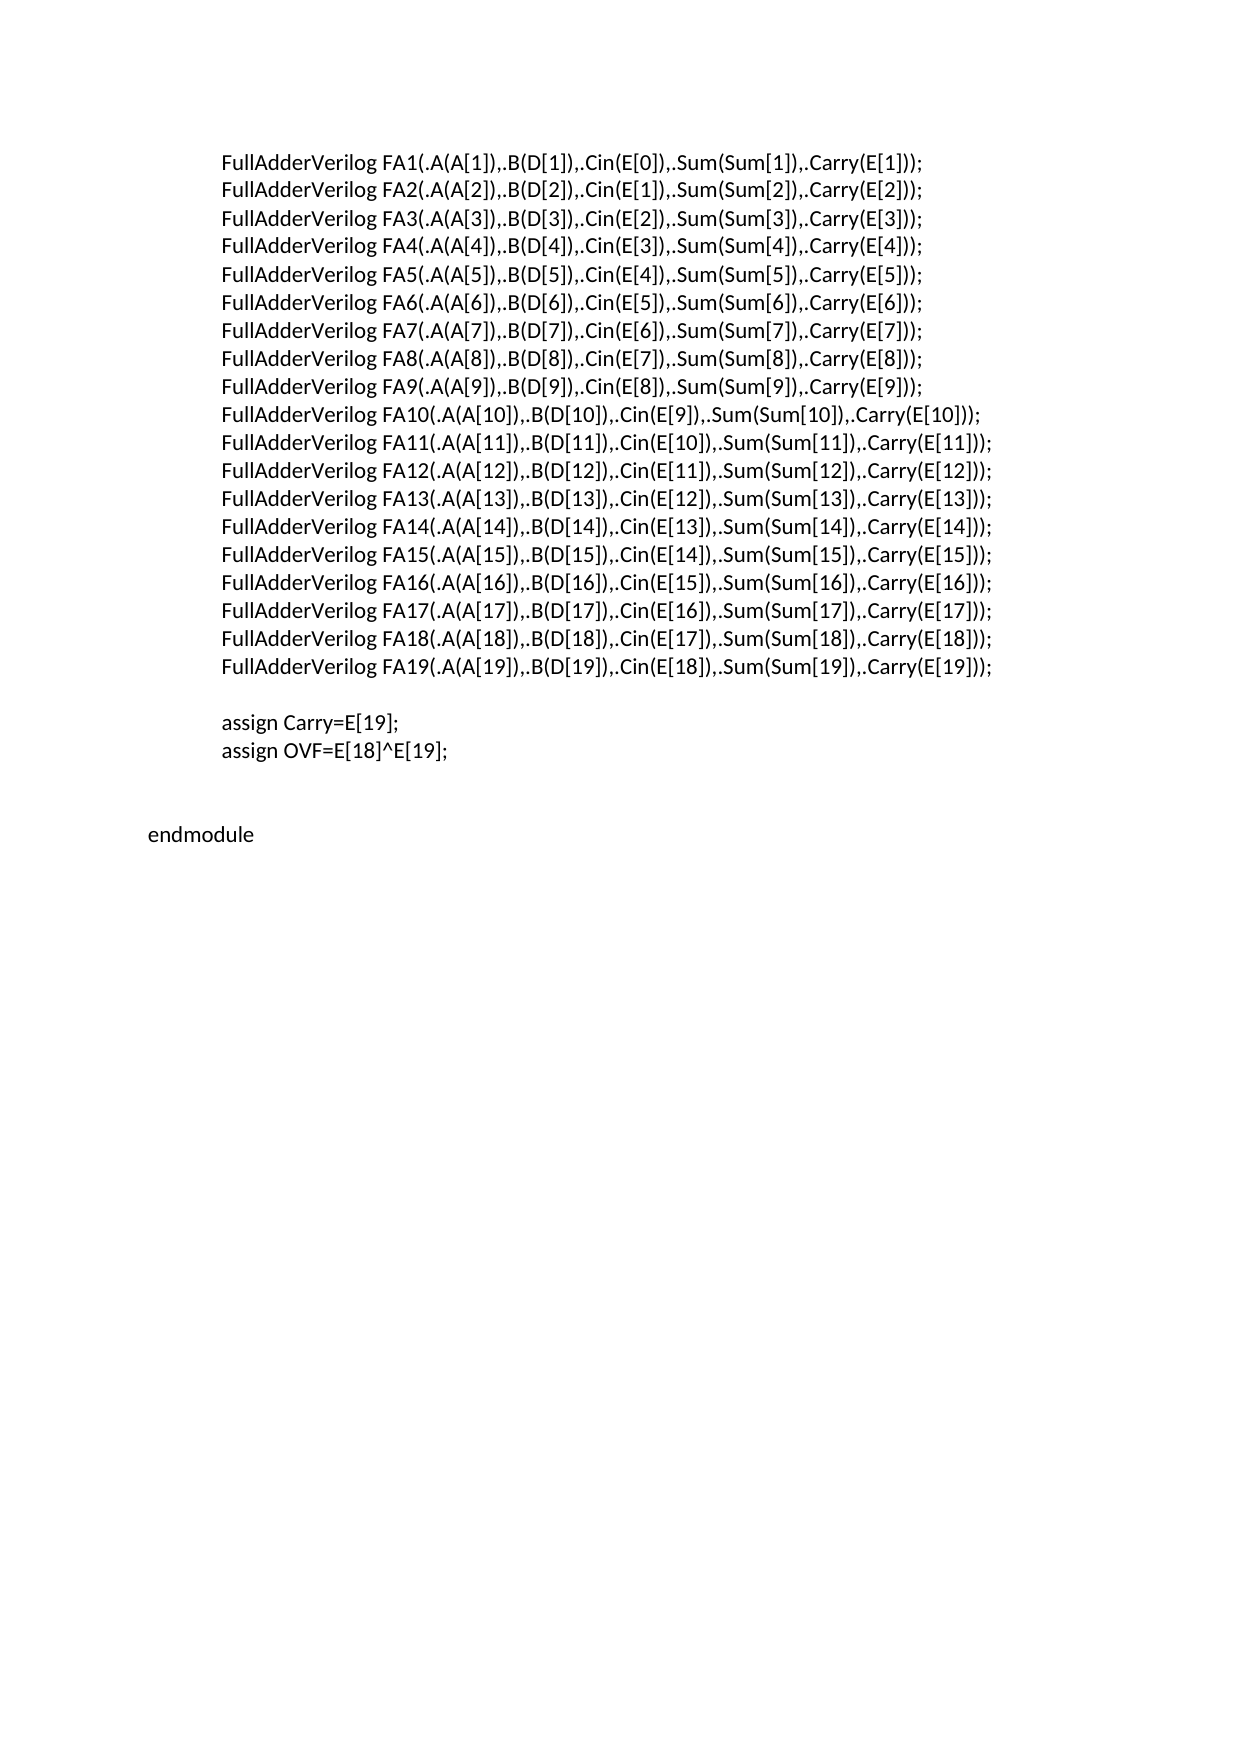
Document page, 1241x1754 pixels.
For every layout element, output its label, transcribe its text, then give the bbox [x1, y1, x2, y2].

text FullAdderVerilog FA5(.A(A[5]),.B(D[5]),.Cin(E[4]),.Sum(Sum[5]),.Carry(E[5])); [148, 260, 1093, 288]
text FullAdderVerilog FA17(.A(A[17]),.B(D[17]),.Cin(E[16]),.Sum(Sum[17]),.Carry(E[17])); [148, 596, 1093, 624]
text FullAdderVerilog FA16(.A(A[16]),.B(D[16]),.Cin(E[15]),.Sum(Sum[16]),.Carry(E[16])); [148, 568, 1093, 596]
text assign OVF=E[18]^E[19]; [148, 736, 1093, 764]
text FullAdderVerilog FA1(.A(A[1]),.B(D[1]),.Cin(E[0]),.Sum(Sum[1]),.Carry(E[1])); [148, 148, 1093, 176]
text FullAdderVerilog FA10(.A(A[10]),.B(D[10]),.Cin(E[9]),.Sum(Sum[10]),.Carry(E[10])); [148, 400, 1093, 428]
text FullAdderVerilog FA3(.A(A[3]),.B(D[3]),.Cin(E[2]),.Sum(Sum[3]),.Carry(E[3])); [148, 204, 1093, 232]
text FullAdderVerilog FA8(.A(A[8]),.B(D[8]),.Cin(E[7]),.Sum(Sum[8]),.Carry(E[8])); [148, 344, 1093, 372]
text endmodule [148, 820, 1093, 848]
text FullAdderVerilog FA15(.A(A[15]),.B(D[15]),.Cin(E[14]),.Sum(Sum[15]),.Carry(E[15])); [148, 540, 1093, 568]
text FullAdderVerilog FA18(.A(A[18]),.B(D[18]),.Cin(E[17]),.Sum(Sum[18]),.Carry(E[18])); [148, 624, 1093, 652]
text FullAdderVerilog FA19(.A(A[19]),.B(D[19]),.Cin(E[18]),.Sum(Sum[19]),.Carry(E[19])); [148, 652, 1093, 680]
text FullAdderVerilog FA11(.A(A[11]),.B(D[11]),.Cin(E[10]),.Sum(Sum[11]),.Carry(E[11])); [148, 428, 1093, 456]
text FullAdderVerilog FA6(.A(A[6]),.B(D[6]),.Cin(E[5]),.Sum(Sum[6]),.Carry(E[6])); [148, 288, 1093, 316]
text FullAdderVerilog FA4(.A(A[4]),.B(D[4]),.Cin(E[3]),.Sum(Sum[4]),.Carry(E[4])); [148, 232, 1093, 260]
text FullAdderVerilog FA2(.A(A[2]),.B(D[2]),.Cin(E[1]),.Sum(Sum[2]),.Carry(E[2])); [148, 176, 1093, 204]
text assign Carry=E[19]; [148, 708, 1093, 736]
text FullAdderVerilog FA9(.A(A[9]),.B(D[9]),.Cin(E[8]),.Sum(Sum[9]),.Carry(E[9])); [148, 372, 1093, 400]
text FullAdderVerilog FA7(.A(A[7]),.B(D[7]),.Cin(E[6]),.Sum(Sum[7]),.Carry(E[7])); [148, 316, 1093, 344]
text FullAdderVerilog FA12(.A(A[12]),.B(D[12]),.Cin(E[11]),.Sum(Sum[12]),.Carry(E[12])); [148, 456, 1093, 484]
text FullAdderVerilog FA14(.A(A[14]),.B(D[14]),.Cin(E[13]),.Sum(Sum[14]),.Carry(E[14])); [148, 512, 1093, 540]
text FullAdderVerilog FA13(.A(A[13]),.B(D[13]),.Cin(E[12]),.Sum(Sum[13]),.Carry(E[13])); [148, 484, 1093, 512]
